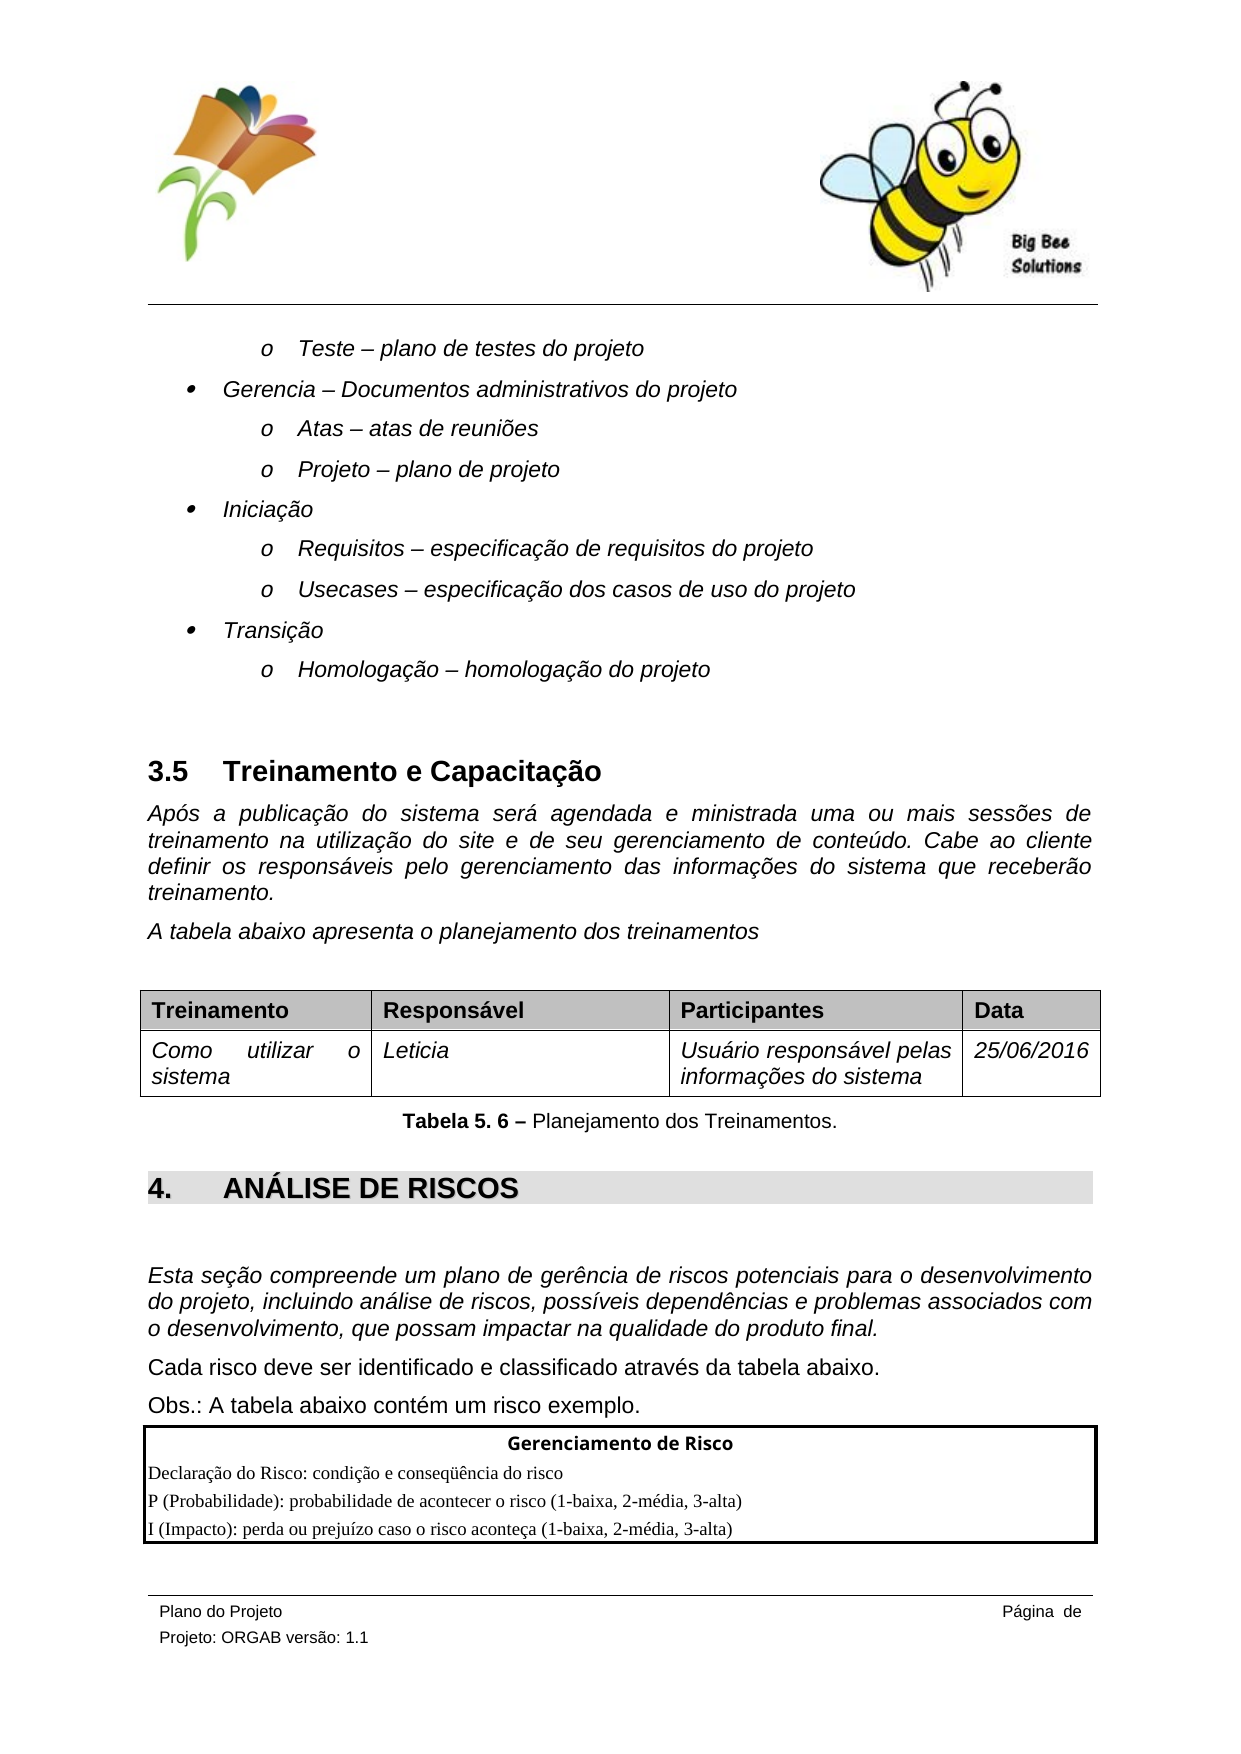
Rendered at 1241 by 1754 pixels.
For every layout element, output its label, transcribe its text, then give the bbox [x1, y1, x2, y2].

list Requisitos – especificação de requisitos do projeto [260, 535, 1093, 564]
text Obs.: A tabela abaixo contém um risco exemplo. [148, 1392, 1092, 1419]
table_header Treinamento [141, 991, 371, 1029]
table_cell Como utilizar o sistema [141, 1031, 371, 1096]
text Após a publicação do sistema será agendada e ministrada uma ou mais sessões de treinamento na utilização do site e de seu gerenciamento de conteúdo. Cabe ao cliente definir os responsáveis pelo gerenciamento das informações do sistema que receberão treinamento. [148, 800, 1093, 906]
subtitle análise de riscos [148, 1171, 1093, 1204]
table_header Responsável [372, 991, 669, 1029]
list Teste – plano de testes do projeto [260, 335, 1093, 363]
list Usecases – especificação dos casos de uso do projeto [260, 576, 1093, 604]
list Gerencia – Documentos administrativos do projeto [185, 376, 1093, 402]
list Transição [185, 617, 1093, 643]
list Atas – atas de reuniões [260, 415, 1093, 443]
list Homologação – homologação do projeto [260, 656, 1093, 684]
table_header Data [963, 991, 1100, 1029]
table_cell Leticia [372, 1031, 669, 1096]
text Tabela 5. 6 – Planejamento dos Treinamentos. [148, 1109, 1092, 1133]
text Declaração do Risco: condição e conseqüência do risco [146, 1457, 1094, 1483]
table_cell 25/06/2016 [963, 1031, 1100, 1096]
text P (Probabilidade): probabilidade de acontecer o risco (1-baixa, 2-média, 3-alta) [146, 1484, 1094, 1511]
text I (Impacto): perda ou prejuízo caso o risco aconteça (1-baixa, 2-média, 3-alta) [146, 1512, 1094, 1541]
subtitle Treinamento e Capacitação [148, 754, 1093, 788]
text A tabela abaixo apresenta o planejamento dos treinamentos [148, 918, 1093, 944]
list Iniciação [185, 496, 1093, 523]
picture [155, 81, 321, 262]
text Esta seção compreende um plano de gerência de riscos potenciais para o desenvolvimento do projeto, incluindo análise de riscos, possíveis dependências e problemas associados com o desenvolvimento, que possam impactar na qualidade do produto final. [148, 1262, 1093, 1341]
text Gerenciamento de Risco [146, 1428, 1094, 1456]
list Projeto – plano de projeto [260, 456, 1093, 484]
table_header Participantes [670, 991, 962, 1029]
picture [820, 81, 1091, 292]
table_cell Usuário responsável pelas informações do sistema [670, 1031, 962, 1096]
text Cada risco deve ser identificado e classificado através da tabela abaixo. [148, 1353, 1092, 1380]
